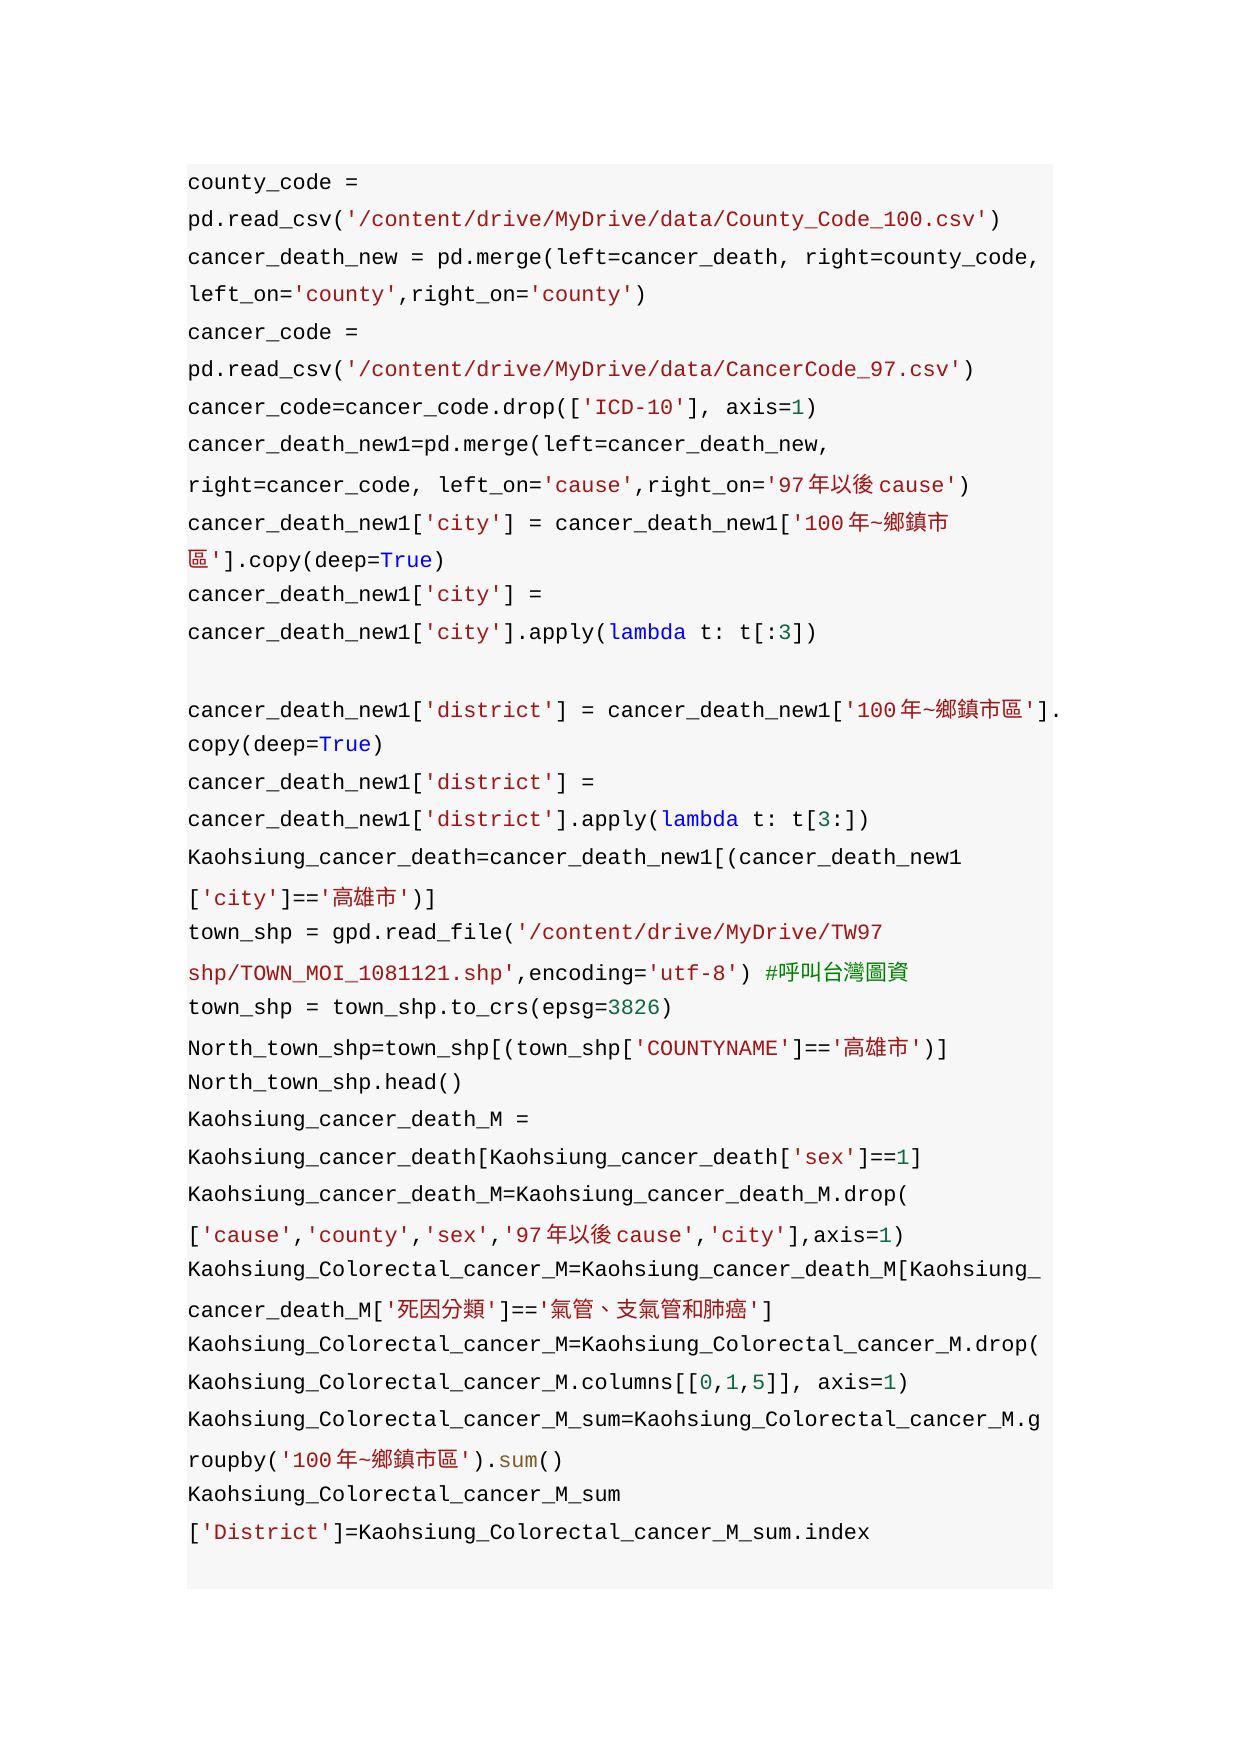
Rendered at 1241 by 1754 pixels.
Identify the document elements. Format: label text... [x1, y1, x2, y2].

text Kaohsiung_cancer_death=cancer_death_new1[(cancer_death_new1['city']=='高雄市')] [187, 839, 1053, 914]
text cancer_death_new1['city'] = cancer_death_new1['city'].apply(lambda t: t[:3]) [187, 577, 1053, 652]
text town_shp = town_shp.to_crs(epsg=3826) [187, 989, 1053, 1027]
text Kaohsiung_Colorectal_cancer_M=Kaohsiung_Colorectal_cancer_M.drop(Kaohsiung_Colorectal_cancer_M.columns[[0,1,5]], axis=1) [187, 1327, 1053, 1402]
text cancer_death_new = pd.merge(left=cancer_death, right=county_code, left_on='county',right_on='county') [187, 239, 1053, 314]
text North_town_shp.head() [187, 1064, 1053, 1102]
text Kaohsiung_Colorectal_cancer_M_sum=Kaohsiung_Colorectal_cancer_M.groupby('100年~鄉鎮市區').sum() [187, 1402, 1053, 1477]
text cancer_code=cancer_code.drop(['ICD-10'], axis=1) [187, 389, 1053, 427]
text cancer_death_new1['district'] = cancer_death_new1['district'].apply(lambda t: t[3:]) [187, 764, 1053, 839]
text cancer_death_new1['city'] = cancer_death_new1['100年~鄉鎮市區'].copy(deep=True) [187, 502, 1053, 577]
text cancer_death_new1['district'] = cancer_death_new1['100年~鄉鎮市區'].copy(deep=True) [187, 689, 1053, 764]
text Kaohsiung_cancer_death_M = Kaohsiung_cancer_death[Kaohsiung_cancer_death['sex']==1] [187, 1102, 1053, 1177]
text Kaohsiung_Colorectal_cancer_M=Kaohsiung_cancer_death_M[Kaohsiung_cancer_death_M['死因分類']=='氣管、支氣管和肺癌'] [187, 1252, 1053, 1327]
text county_code = pd.read_csv('/content/drive/MyDrive/data/County_Code_100.csv') [187, 164, 1053, 239]
text town_shp = gpd.read_file('/content/drive/MyDrive/TW97 shp/TOWN_MOI_1081121.shp',encoding='utf-8') #呼叫台灣圖資 [187, 914, 1053, 989]
text cancer_death_new1=pd.merge(left=cancer_death_new, right=cancer_code, left_on='cause',right_on='97年以後cause') [187, 427, 1053, 502]
text Kaohsiung_Colorectal_cancer_M_sum['District']=Kaohsiung_Colorectal_cancer_M_sum.index [187, 1477, 1053, 1552]
text cancer_code = pd.read_csv('/content/drive/MyDrive/data/CancerCode_97.csv') [187, 314, 1053, 389]
text North_town_shp=town_shp[(town_shp['COUNTYNAME']=='高雄市')] [187, 1027, 1053, 1064]
text Kaohsiung_cancer_death_M=Kaohsiung_cancer_death_M.drop(['cause','county','sex','97年以後cause','city'],axis=1) [187, 1177, 1053, 1252]
